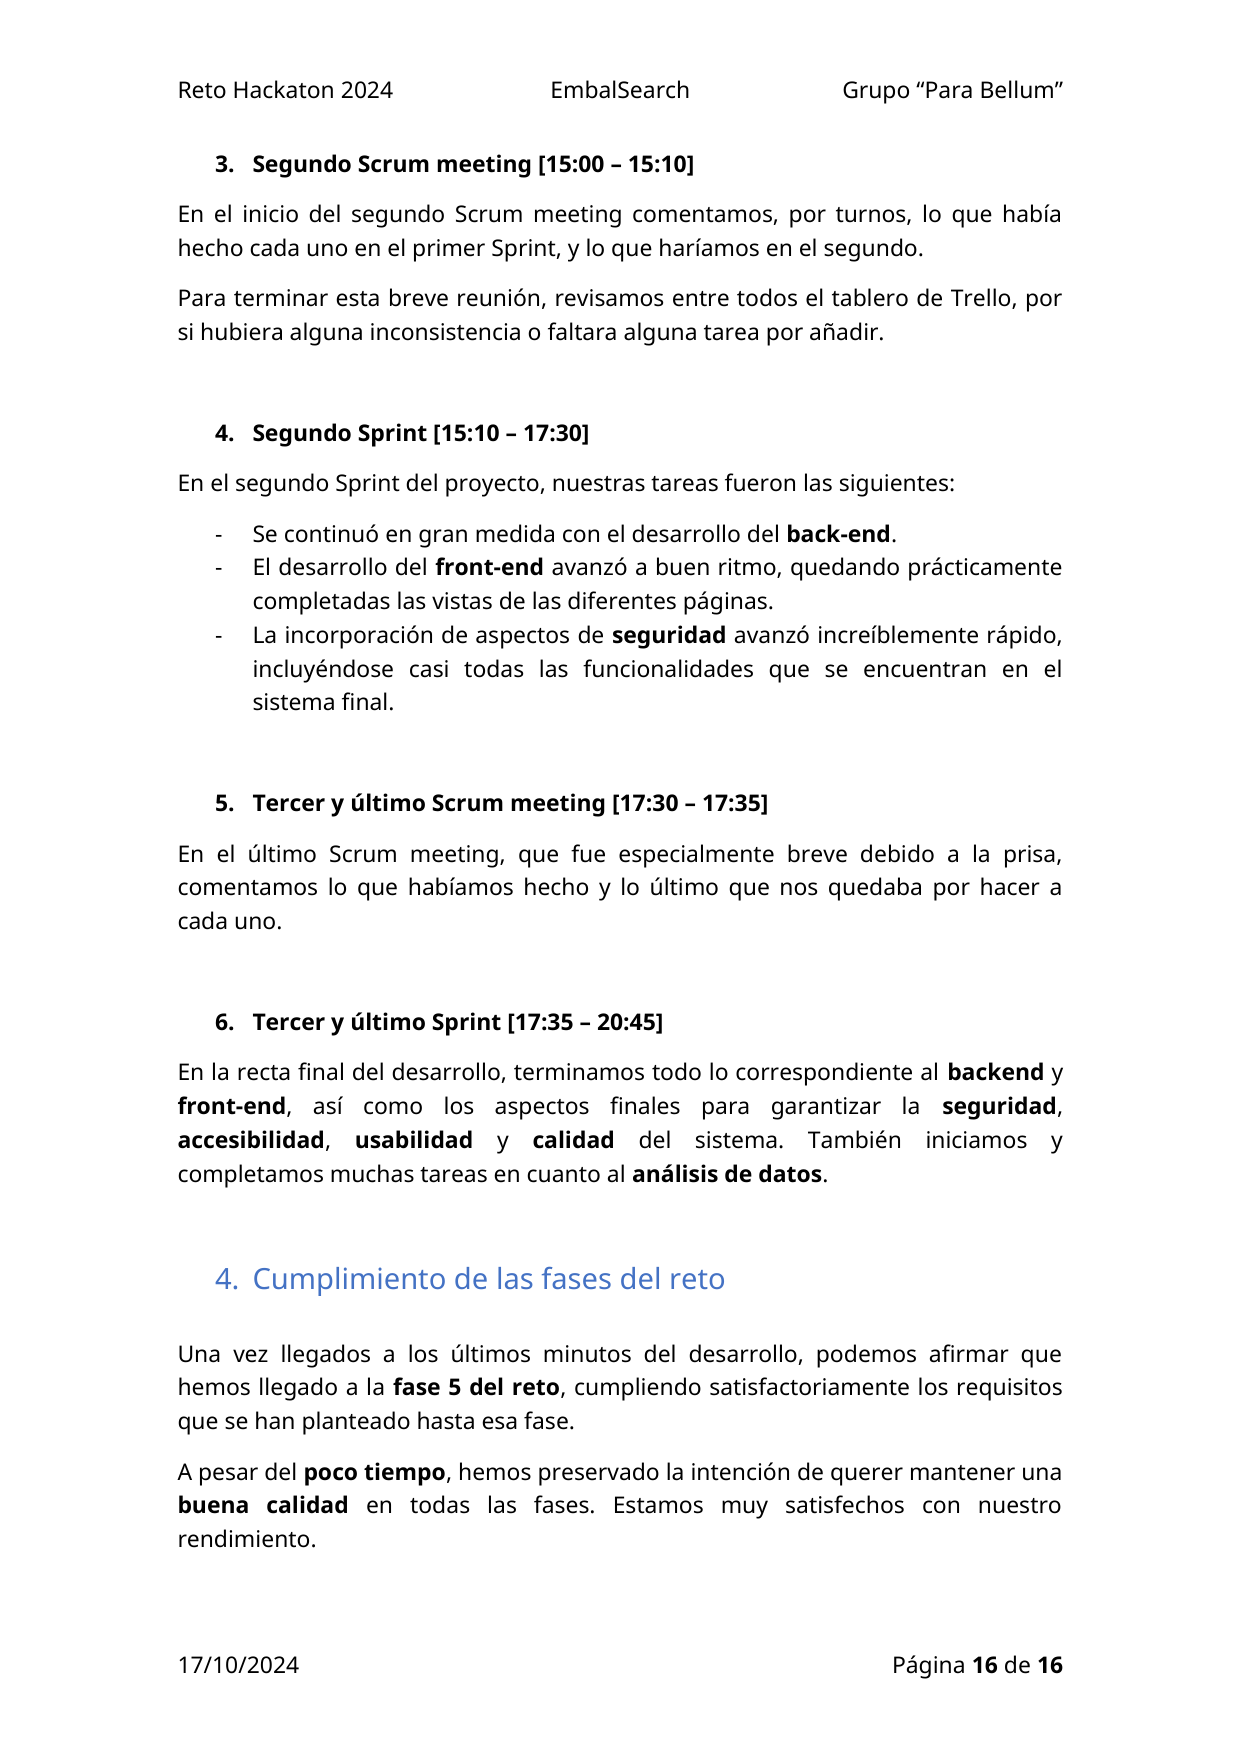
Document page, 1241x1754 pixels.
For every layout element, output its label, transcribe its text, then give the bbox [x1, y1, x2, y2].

list La incorporación de aspectos de seguridad avanzó increíblemente rápido, incluyéndose casi todas las funcionalidades que se encuentran en el sistema final. [215, 619, 1063, 718]
text En el segundo Sprint del proyecto, nuestras tareas fueron las siguientes: [177, 467, 1063, 498]
list Segundo Scrum meeting [15:00 – 15:10] [215, 148, 1063, 179]
subtitle Cumplimiento de las fases del reto [215, 1258, 1063, 1298]
text En el inicio del segundo Scrum meeting comentamos, por turnos, lo que había hecho cada uno en el primer Sprint, y lo que haríamos en el segundo. [177, 198, 1063, 263]
list Segundo Sprint [15:10 – 17:30] [215, 417, 1063, 448]
text En la recta final del desarrollo, terminamos todo lo correspondiente al backend y front-end, así como los aspectos finales para garantizar la seguridad, accesibilidad, usabilidad y calidad del sistema. También iniciamos y completamos muchas tareas en cuanto al análisis de datos. [177, 1056, 1063, 1189]
text En el último Scrum meeting, que fue especialmente breve debido a la prisa, comentamos lo que habíamos hecho y lo último que nos quedaba por hacer a cada uno. [177, 838, 1063, 936]
list Se continuó en gran medida con el desarrollo del back-end. [215, 518, 1063, 549]
list Tercer y último Scrum meeting [17:30 – 17:35] [215, 787, 1063, 818]
text Para terminar esta breve reunión, revisamos entre todos el tablero de Trello, por si hubiera alguna inconsistencia o faltara alguna tarea por añadir. [177, 282, 1063, 347]
text A pesar del poco tiempo, hemos preservado la intención de querer mantener una buena calidad en todas las fases. Estamos muy satisfechos con nuestro rendimiento. [177, 1456, 1063, 1554]
list Tercer y último Sprint [17:35 – 20:45] [215, 1006, 1063, 1037]
list El desarrollo del front-end avanzó a buen ritmo, quedando prácticamente completadas las vistas de las diferentes páginas. [215, 551, 1063, 616]
text Una vez llegados a los últimos minutos del desarrollo, podemos afirmar que hemos llegado a la fase 5 del reto, cumpliendo satisfactoriamente los requisitos que se han planteado hasta esa fase. [177, 1338, 1063, 1436]
